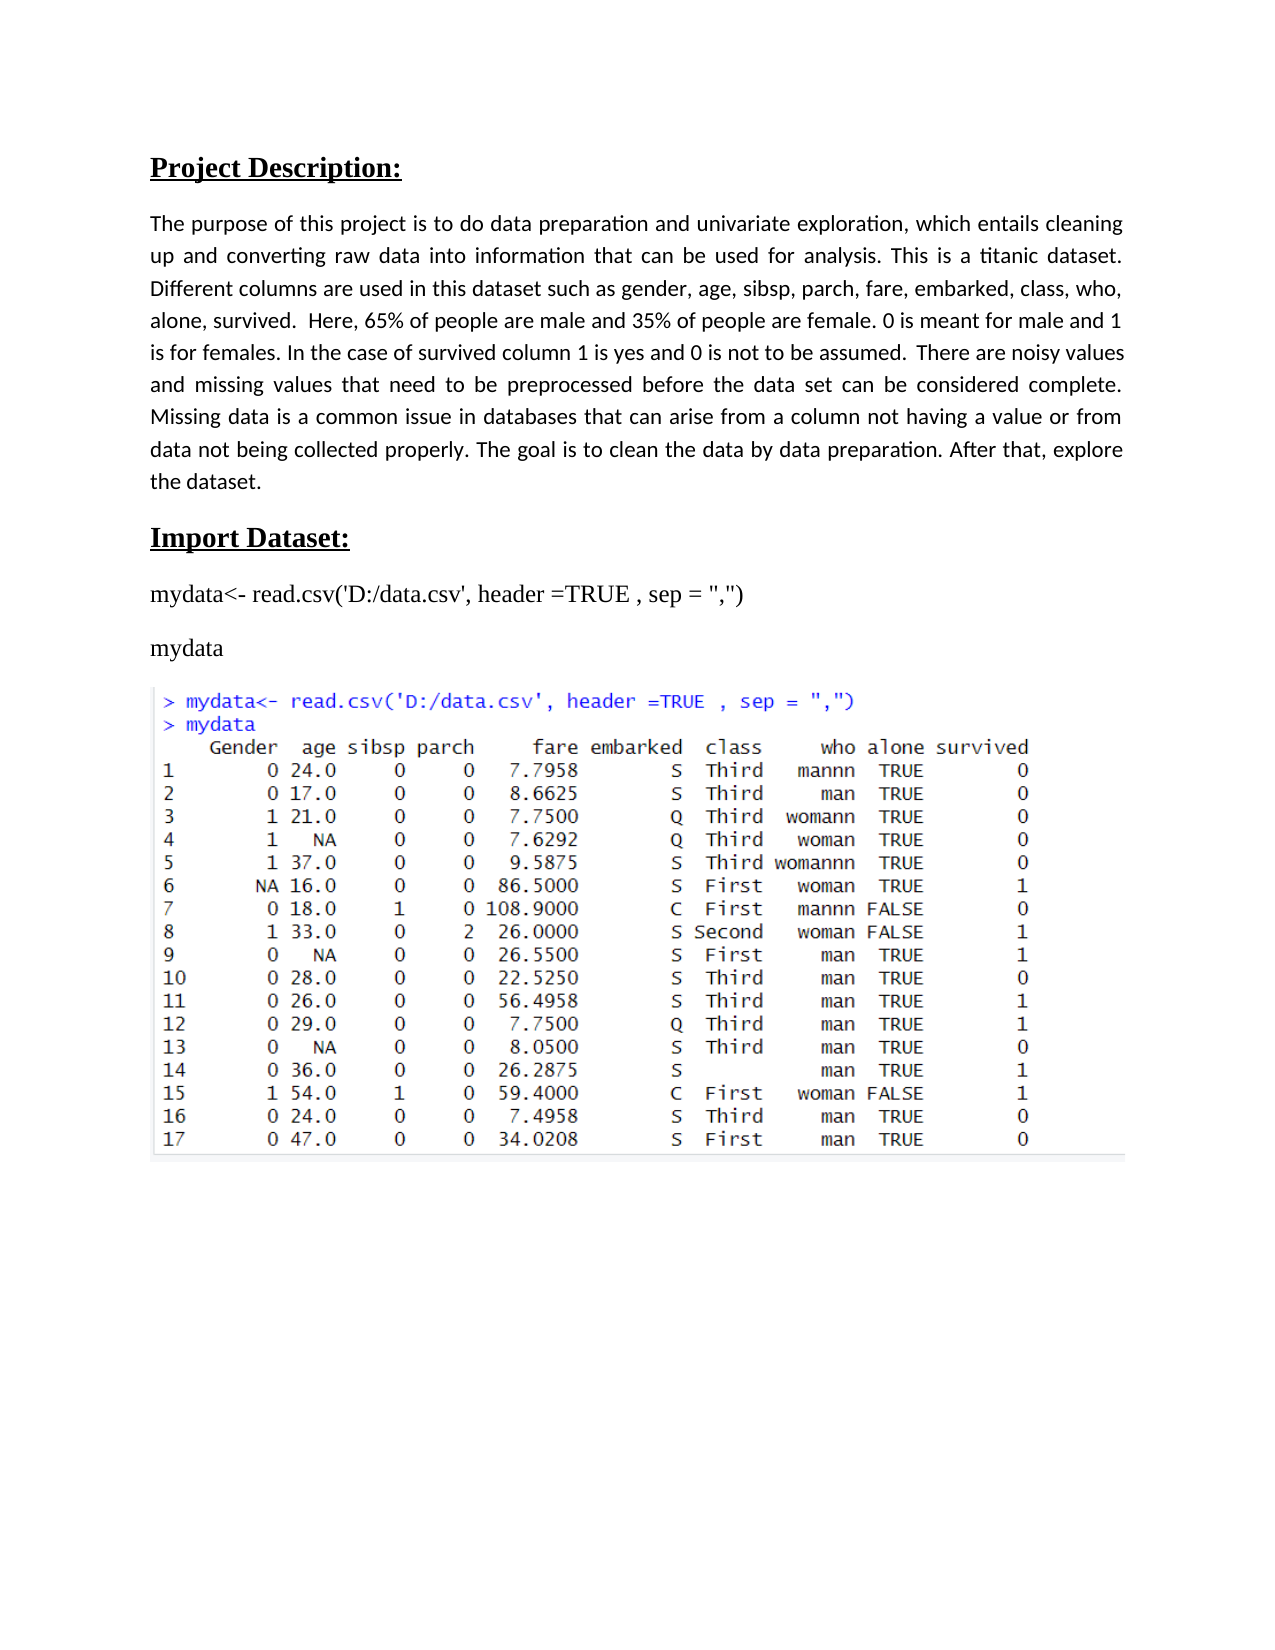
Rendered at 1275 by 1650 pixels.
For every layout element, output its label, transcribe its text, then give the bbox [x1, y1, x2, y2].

text The purpose of this project is to do data preparation and univariate exploration, which entails cleaning up and converting raw data into information that can be used for analysis. This is a titanic dataset. Different columns are used in this dataset such as gender, age, sibsp, parch, fare, embarked, class, who, alone, survived. Here, 65% of people are male and 35% of people are female. 0 is meant for male and 1 is for females. In the case of survived column 1 is yes and 0 is not to be assumed. There are noisy values and missing values that need to be preprocessed before the data set can be considered complete. Missing data is a common issue in databases that can arise from a column not having a value or from data not being collected properly. The goal is to clean the data by data preparation. After that, explore the dataset. [150, 209, 1125, 495]
text mydata [150, 633, 1125, 662]
text Project Description: [150, 150, 1125, 183]
picture [150, 687, 1125, 1162]
text Import Dataset: [150, 520, 1125, 553]
text mydata<- read.csv('D:/data.csv', header =TRUE , sep = ",") [150, 579, 1125, 608]
